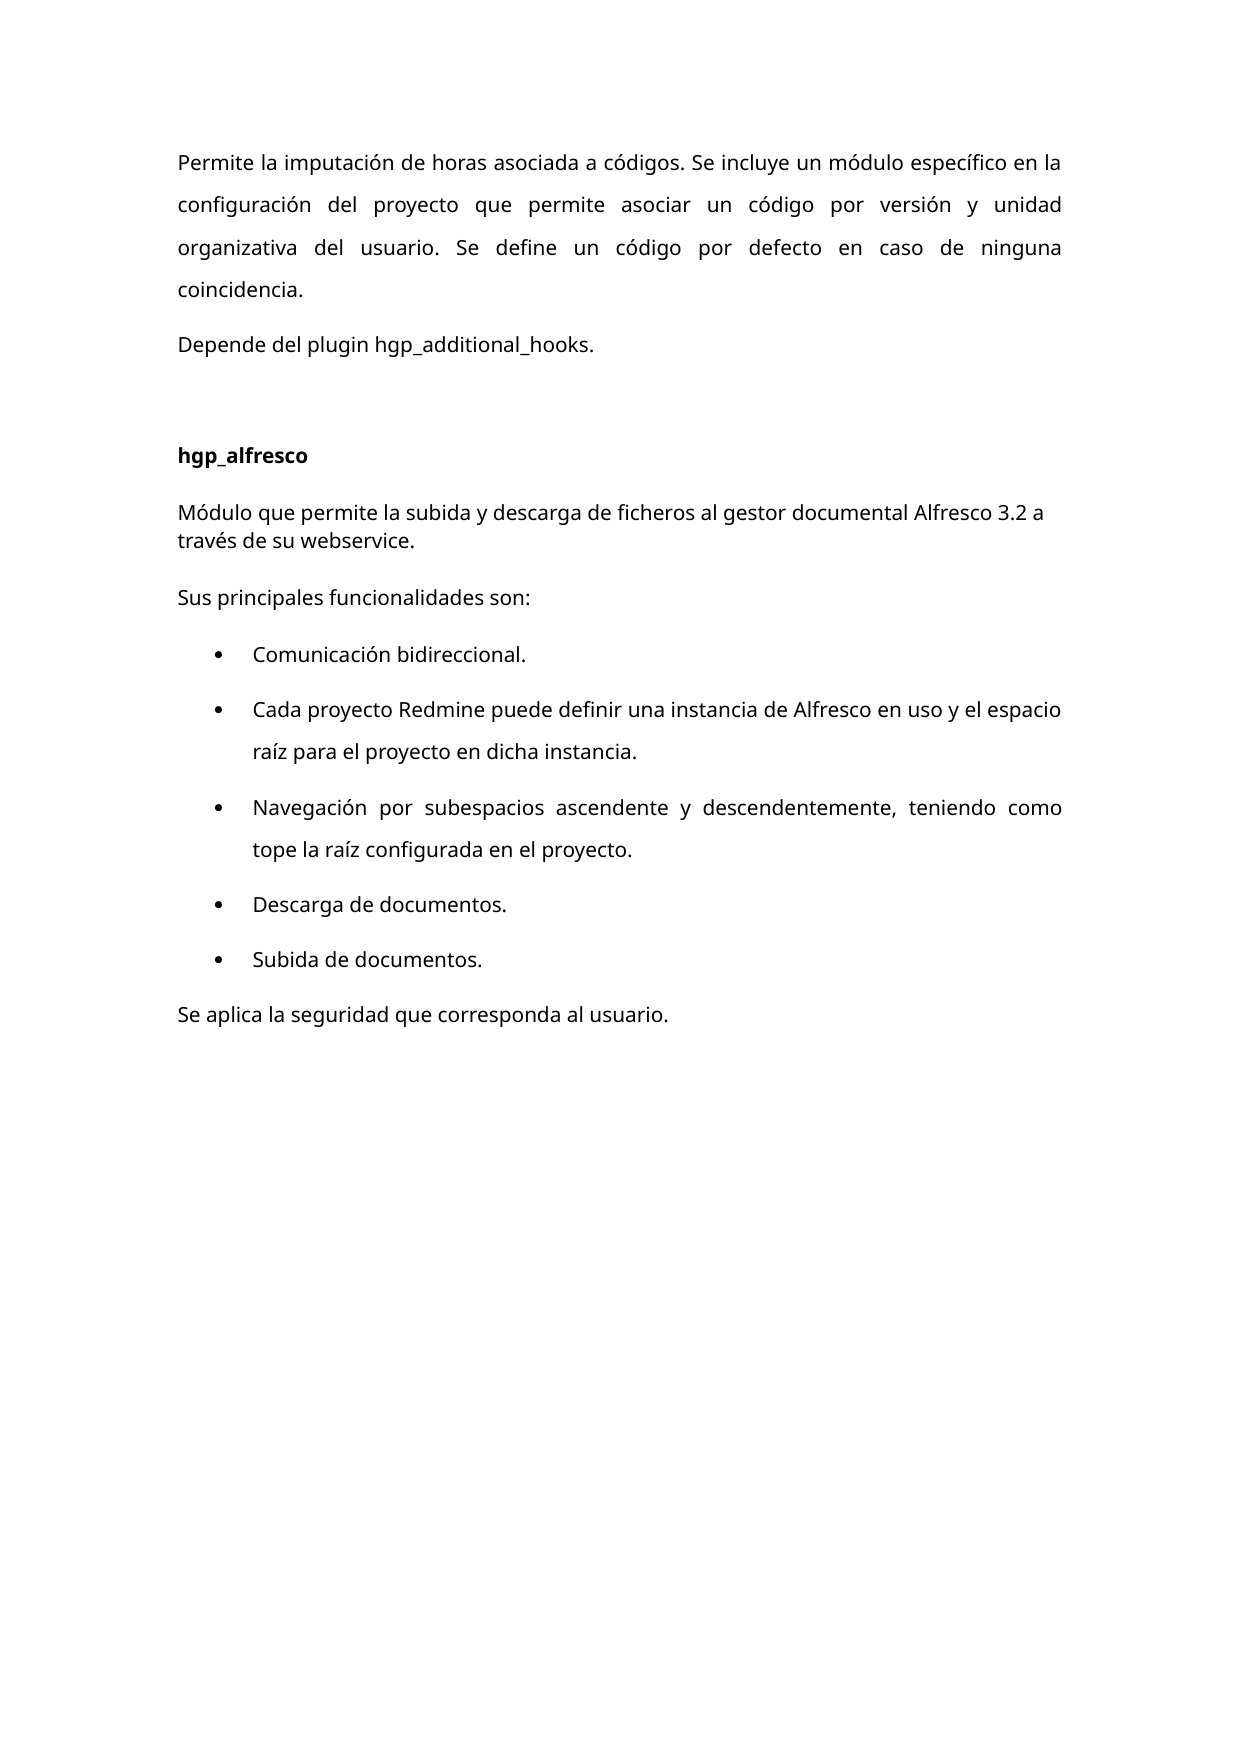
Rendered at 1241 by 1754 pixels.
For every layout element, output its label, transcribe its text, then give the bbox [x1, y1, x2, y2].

list Descarga de documentos. [215, 890, 1063, 919]
list Cada proyecto Redmine puede definir una instancia de Alfresco en uso y el espacio raíz para el proyecto en dicha instancia. [215, 695, 1063, 766]
text Módulo que permite la subida y descarga de ficheros al gestor documental Alfresco 3.2 a través de su webservice. [177, 498, 1063, 554]
text Sus principales funcionalidades son: [177, 583, 1063, 611]
text hgp_alfresco [177, 441, 1063, 469]
list Navegación por subespacios ascendente y descendentemente, teniendo como tope la raíz configurada en el proyecto. [215, 793, 1063, 864]
text Se aplica la seguridad que corresponda al usuario. [177, 1001, 1063, 1029]
text Depende del plugin hgp_additional_hooks. [177, 331, 1063, 359]
list Comunicación bidireccional. [215, 640, 1063, 668]
text Permite la imputación de horas asociada a códigos. Se incluye un módulo específico en la configuración del proyecto que permite asociar un código por versión y unidad organizativa del usuario. Se define un código por defecto en caso de ninguna coincidencia. [177, 148, 1063, 304]
list Subida de documentos. [215, 945, 1063, 974]
